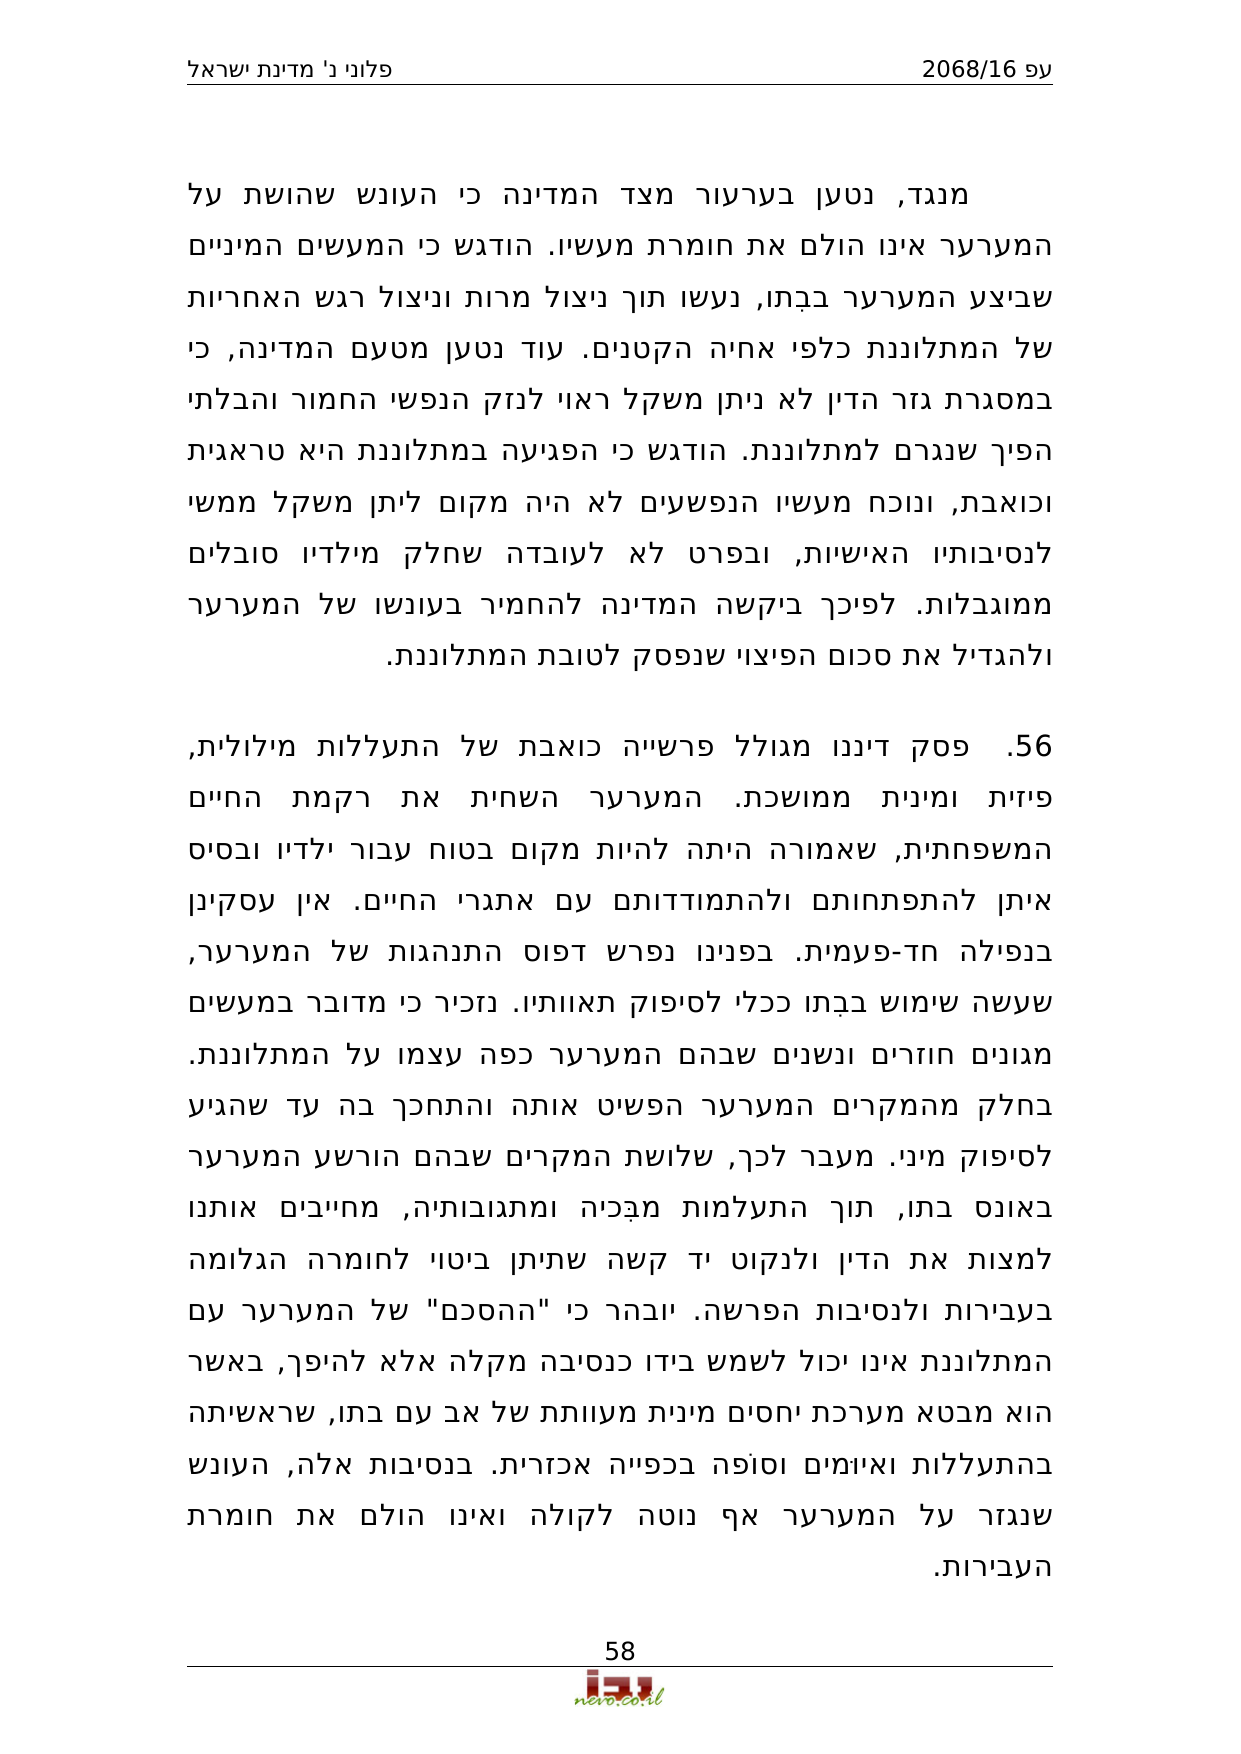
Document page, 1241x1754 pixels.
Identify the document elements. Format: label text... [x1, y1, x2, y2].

picture [574, 1669, 666, 1707]
text מנגד, נטען בערעור מצד המדינה כי העונש שהושת על המערער אינו הולם את חומרת מעשיו. הודגש כי המעשים המיניים שביצע המערער בבִתו, נעשו תוך ניצול מרות וניצול רגש האחריות של המתלוננת כלפי אחיה הקטנים. עוד נטען מטעם המדינה, כי במסגרת גזר הדין לא ניתן משקל ראוי לנזק הנפשי החמור והבלתי הפיך שנגרם למתלוננת. הודגש כי הפגיעה במתלוננת היא טראגית וכואבת, ונוכח מעשיו הנפשעים לא היה מקום ליתן משקל ממשי לנסיבותיו האישיות, ובפרט לא לעובדה שחלק מילדיו סובלים ממוגבלות. לפיכך ביקשה המדינה להחמיר בעונשו של המערער ולהגדיל את סכום הפיצוי שנפסק לטובת המתלוננת. [187, 177, 1053, 673]
text 56. פסק דיננו מגולל פרשייה כואבת של התעללות מילולית, פיזית ומינית ממושכת. המערער השחית את רקמת החיים המשפחתית, שאמורה היתה להיות מקום בטוח עבור ילדיו ובסיס איתן להתפתחותם ולהתמודדותם עם אתגרי החיים. אין עסקינן בנפילה חד-פעמית. בפנינו נפרש דפוס התנהגות של המערער, שעשה שימוש בבִתו ככלי לסיפוק תאוותיו. נזכיר כי מדובר במעשים מגונים חוזרים ונשנים שבהם המערער כפה עצמו על המתלוננת. בחלק מהמקרים המערער הפשיט אותה והתחכך בה עד שהגיע לסיפוק מיני. מעבר לכך, שלושת המקרים שבהם הורשע המערער באונס בתו, תוך התעלמות מבִּכיה ומתגובותיה, מחייבים אותנו למצות את הדין ולנקוט יד קשה שתיתן ביטוי לחומרה הגלומה בעבירות ולנסיבות הפרשה. יובהר כי "ההסכם" של המערער עם המתלוננת אינו יכול לשמש בידו כנסיבה מקלה אלא להיפך, באשר הוא מבטא מערכת יחסים מינית מעוותת של אב עם בתו, שראשיתה בהתעללות ואיוּמים וסוֹפה בכפייה אכזרית. בנסיבות אלה, העונש שנגזר על המערער אף נוטה לקולה ואינו הולם את חומרת העבירות. [187, 729, 1053, 1583]
